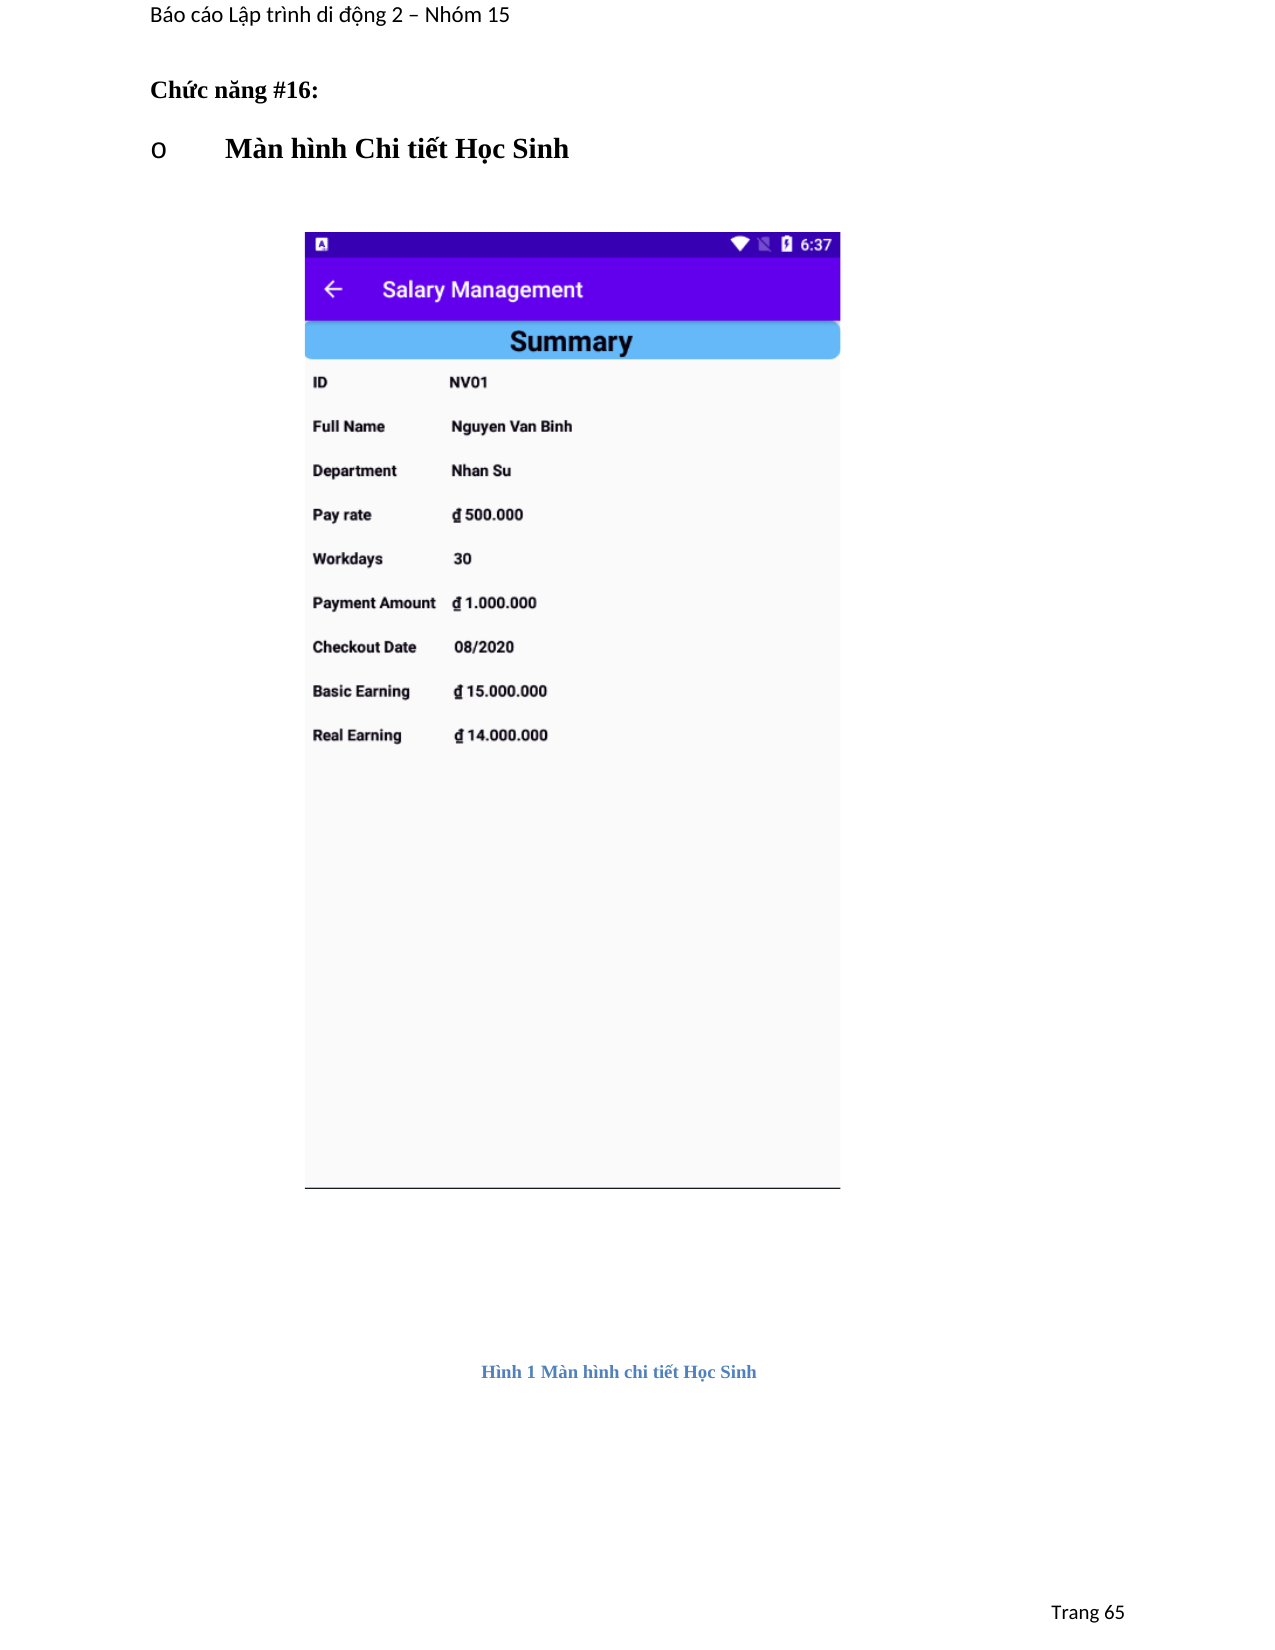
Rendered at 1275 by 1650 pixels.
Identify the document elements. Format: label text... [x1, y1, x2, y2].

picture [304, 232, 841, 1189]
subtitle Màn hình Chi tiết Học Sinh [150, 131, 1125, 167]
text Chức năng #16: [150, 75, 1125, 104]
text Hình 1 Màn hình chi tiết Học Sinh [481, 1361, 1125, 1383]
